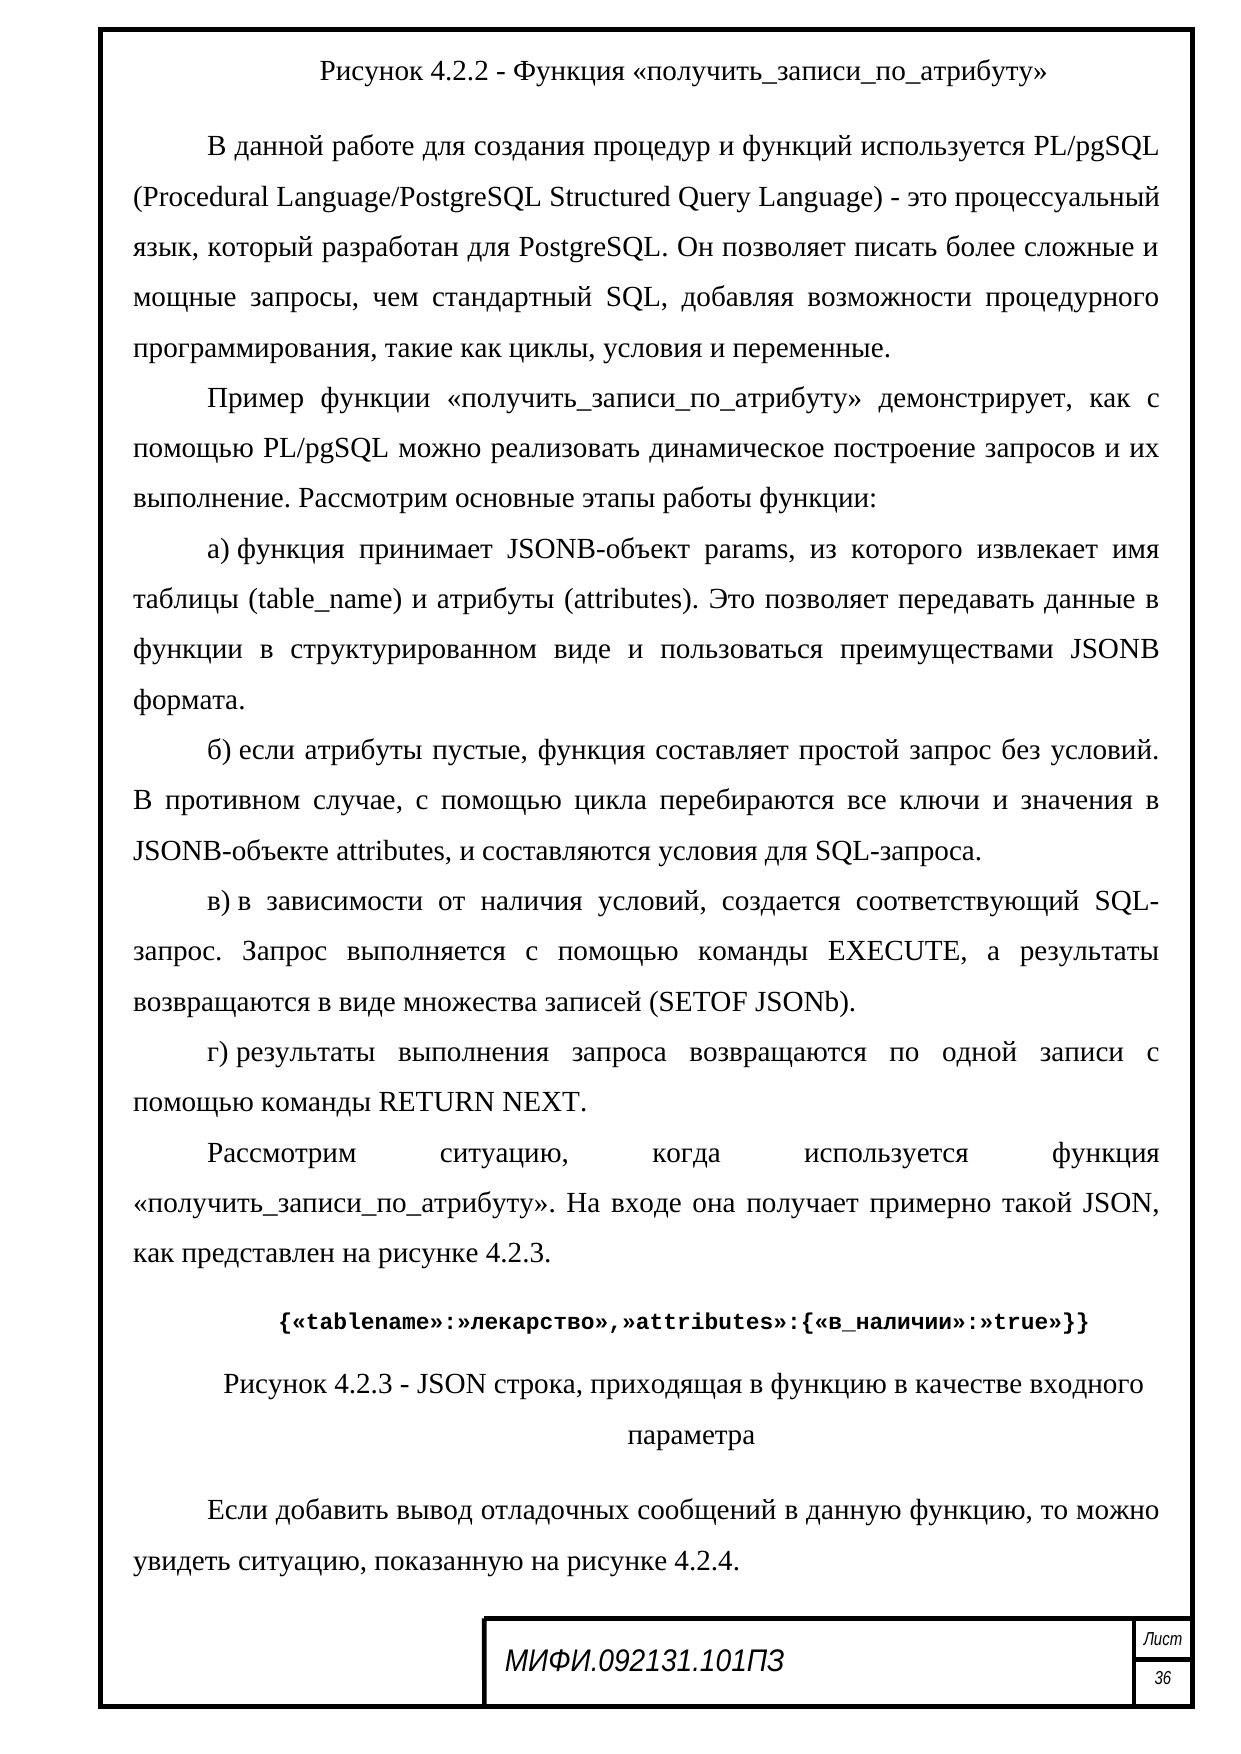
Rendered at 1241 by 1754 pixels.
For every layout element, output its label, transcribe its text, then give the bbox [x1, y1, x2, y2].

text Рисунок 4.2.3 - JSON строка, приходящая в функцию в качестве входного параметра [207, 1367, 1161, 1451]
text Рисунок 4.2.2 - Функция «получить_записи_по_атрибуту» [133, 53, 1161, 87]
text Если добавить вывод отладочных сообщений в данную функцию, то можно увидеть ситуацию, показанную на рисунке 4.2.4. [133, 1492, 1161, 1576]
text в) в зависимости от наличия условий, создается соответствующий SQL-запрос. Запрос выполняется с помощью команды EXECUTE, а результаты возвращаются в виде множества записей (SETOF JSONb). [133, 883, 1161, 1017]
text г) результаты выполнения запроса возвращаются по одной записи с помощью команды RETURN NEXT. [133, 1034, 1161, 1118]
text а) функция принимает JSONB-объект params, из которого извлекает имя таблицы (table_name) и атрибуты (attributes). Это позволяет передавать данные в функции в структурированном виде и пользоваться преимуществами JSONB формата. [133, 531, 1161, 715]
text Рассмотрим ситуацию, когда используется функция «получить_записи_по_атрибуту». На входе она получает примерно такой JSON, как представлен на рисунке 4.2.3. [133, 1135, 1161, 1269]
text Пример функции «получить_записи_по_атрибуту» демонстрирует, как с помощью PL/pgSQL можно реализовать динамическое построение запросов и их выполнение. Рассмотрим основные этапы работы функции: [133, 380, 1161, 514]
text {«tablename»:»лекарство»,»attributes»:{«в_наличии»:»true»}} [207, 1311, 1161, 1337]
text В данной работе для создания процедур и функций используется PL/pgSQL (Procedural Language/PostgreSQL Structured Query Language) - это процессуальный язык, который разработан для PostgreSQL. Он позволяет писать более сложные и мощные запросы, чем стандартный SQL, добавляя возможности процедурного программирования, такие как циклы, условия и переменные. [133, 128, 1161, 363]
text б) если атрибуты пустые, функция составляет простой запрос без условий. В противном случае, с помощью цикла перебираются все ключи и значения в JSONB-объекте attributes, и составляются условия для SQL-запроса. [133, 732, 1161, 866]
